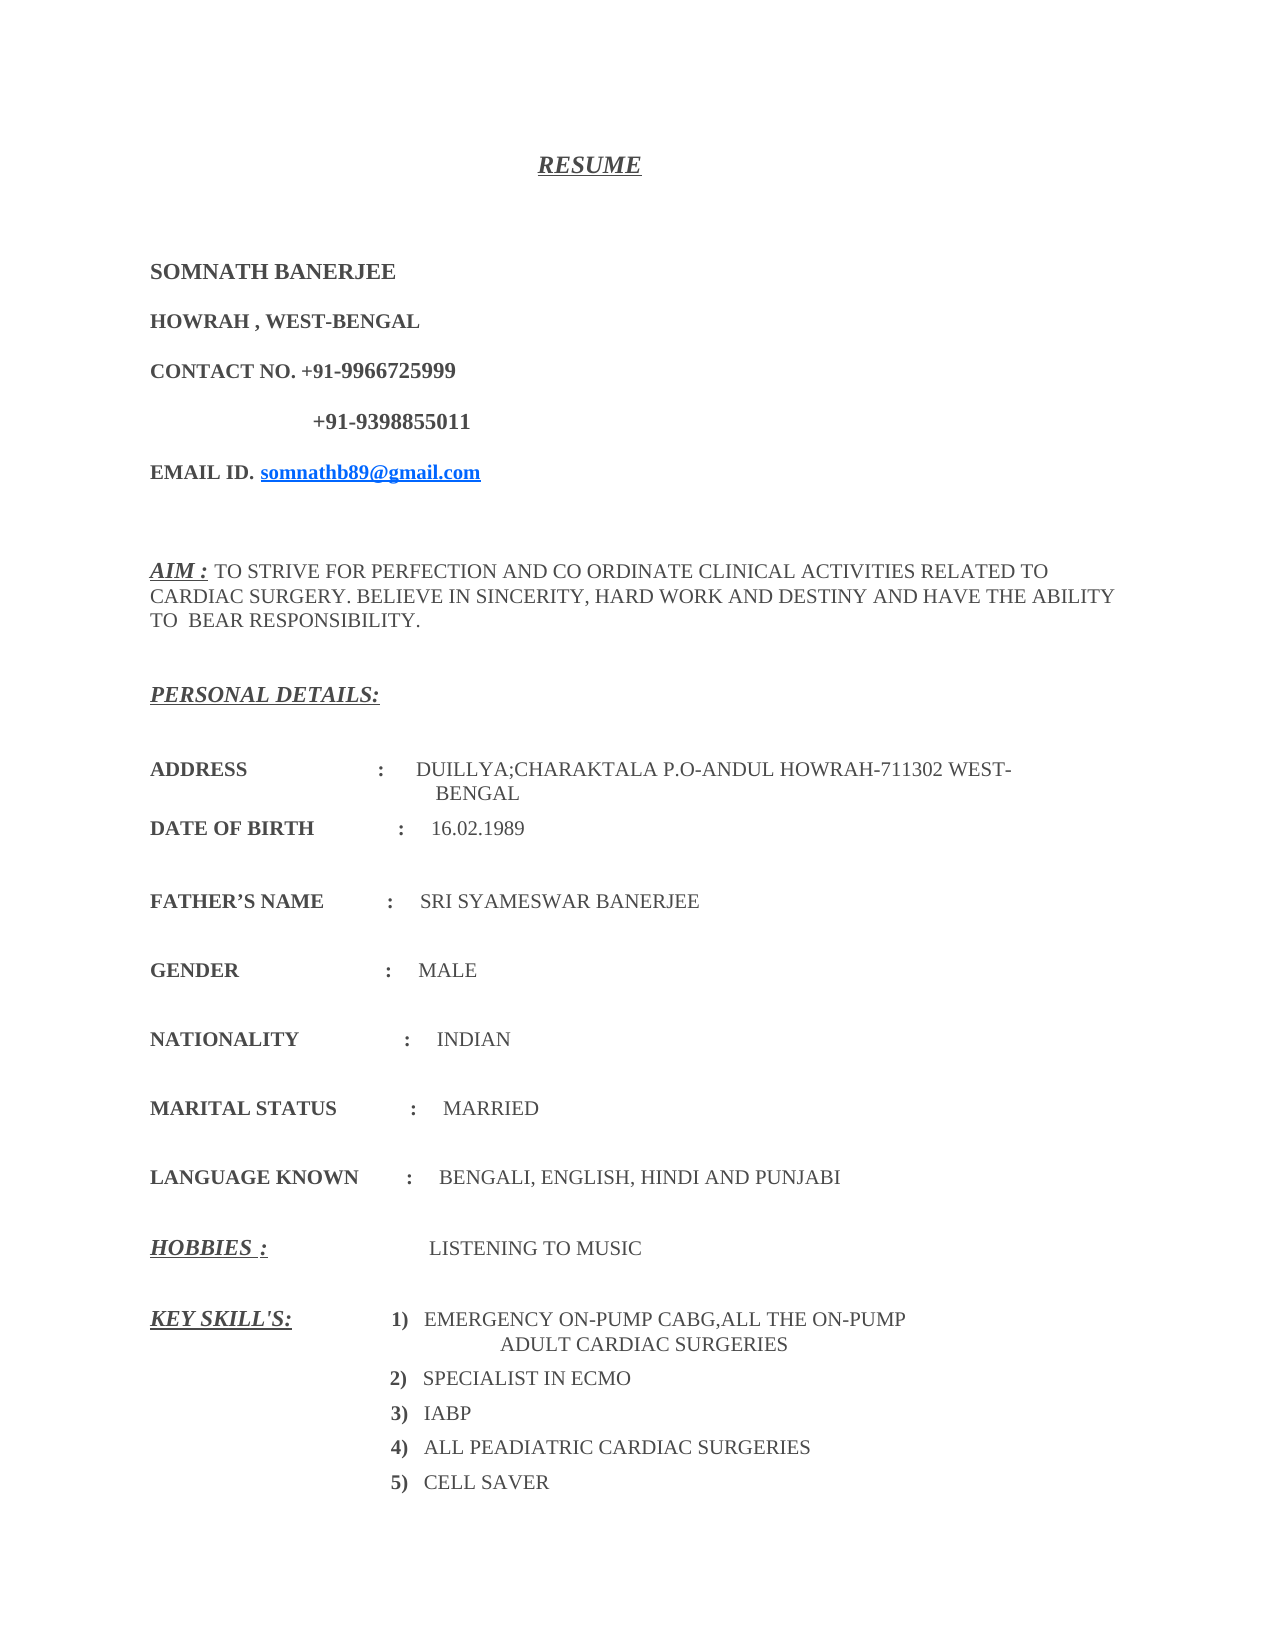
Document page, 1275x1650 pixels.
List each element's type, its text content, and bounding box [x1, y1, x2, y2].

text 4) ALL PEADIATRIC CARDIAC SURGERIES [150, 1435, 1125, 1459]
text GENDER : MALE [150, 958, 1125, 982]
text EMAIL ID. somnathb89@gmail.com [150, 460, 1125, 484]
text HOWRAH , WEST-BENGAL [150, 309, 1125, 333]
text MARITAL STATUS : MARRIED [150, 1096, 1125, 1120]
text SOMNATH BANERJEE [150, 258, 1125, 284]
text 5) CELL SAVER [150, 1470, 1125, 1494]
text LANGUAGE KNOWN : BENGALI, ENGLISH, HINDI AND PUNJABI [150, 1165, 1125, 1189]
text FATHER’S NAME : SRI SYAMESWAR BANERJEE [150, 889, 1125, 913]
text 2) SPECIALIST IN ECMO [150, 1366, 1125, 1390]
text 3) IABP [150, 1401, 1125, 1425]
text AIM : TO STRIVE FOR PERFECTION AND CO ORDINATE CLINICAL ACTIVITIES RELATED TO CARDIAC SURGERY. BELIEVE IN SINCERITY, HARD WORK AND DESTINY AND HAVE THE ABILITY TO BEAR RESPONSIBILITY. [150, 557, 1125, 632]
text RESUME [150, 150, 1125, 179]
text DATE OF BIRTH : 16.02.1989 [150, 816, 1125, 840]
text KEY SKILL'S: 1) EMERGENCY ON-PUMP CABG,ALL THE ON-PUMP ADULT CARDIAC SURGERIES [150, 1306, 1125, 1356]
text ADDRESS : DUILLYA;CHARAKTALA P.O-ANDUL HOWRAH-711302 WEST- BENGAL [150, 757, 1125, 805]
text NATIONALITY : INDIAN [150, 1027, 1125, 1051]
text PERSONAL DETAILS: [150, 681, 1125, 708]
text CONTACT NO. +91-9966725999 [150, 357, 1125, 383]
text +91-9398855011 [150, 408, 1125, 434]
text HOBBIES : LISTENING TO MUSIC [150, 1234, 1125, 1261]
